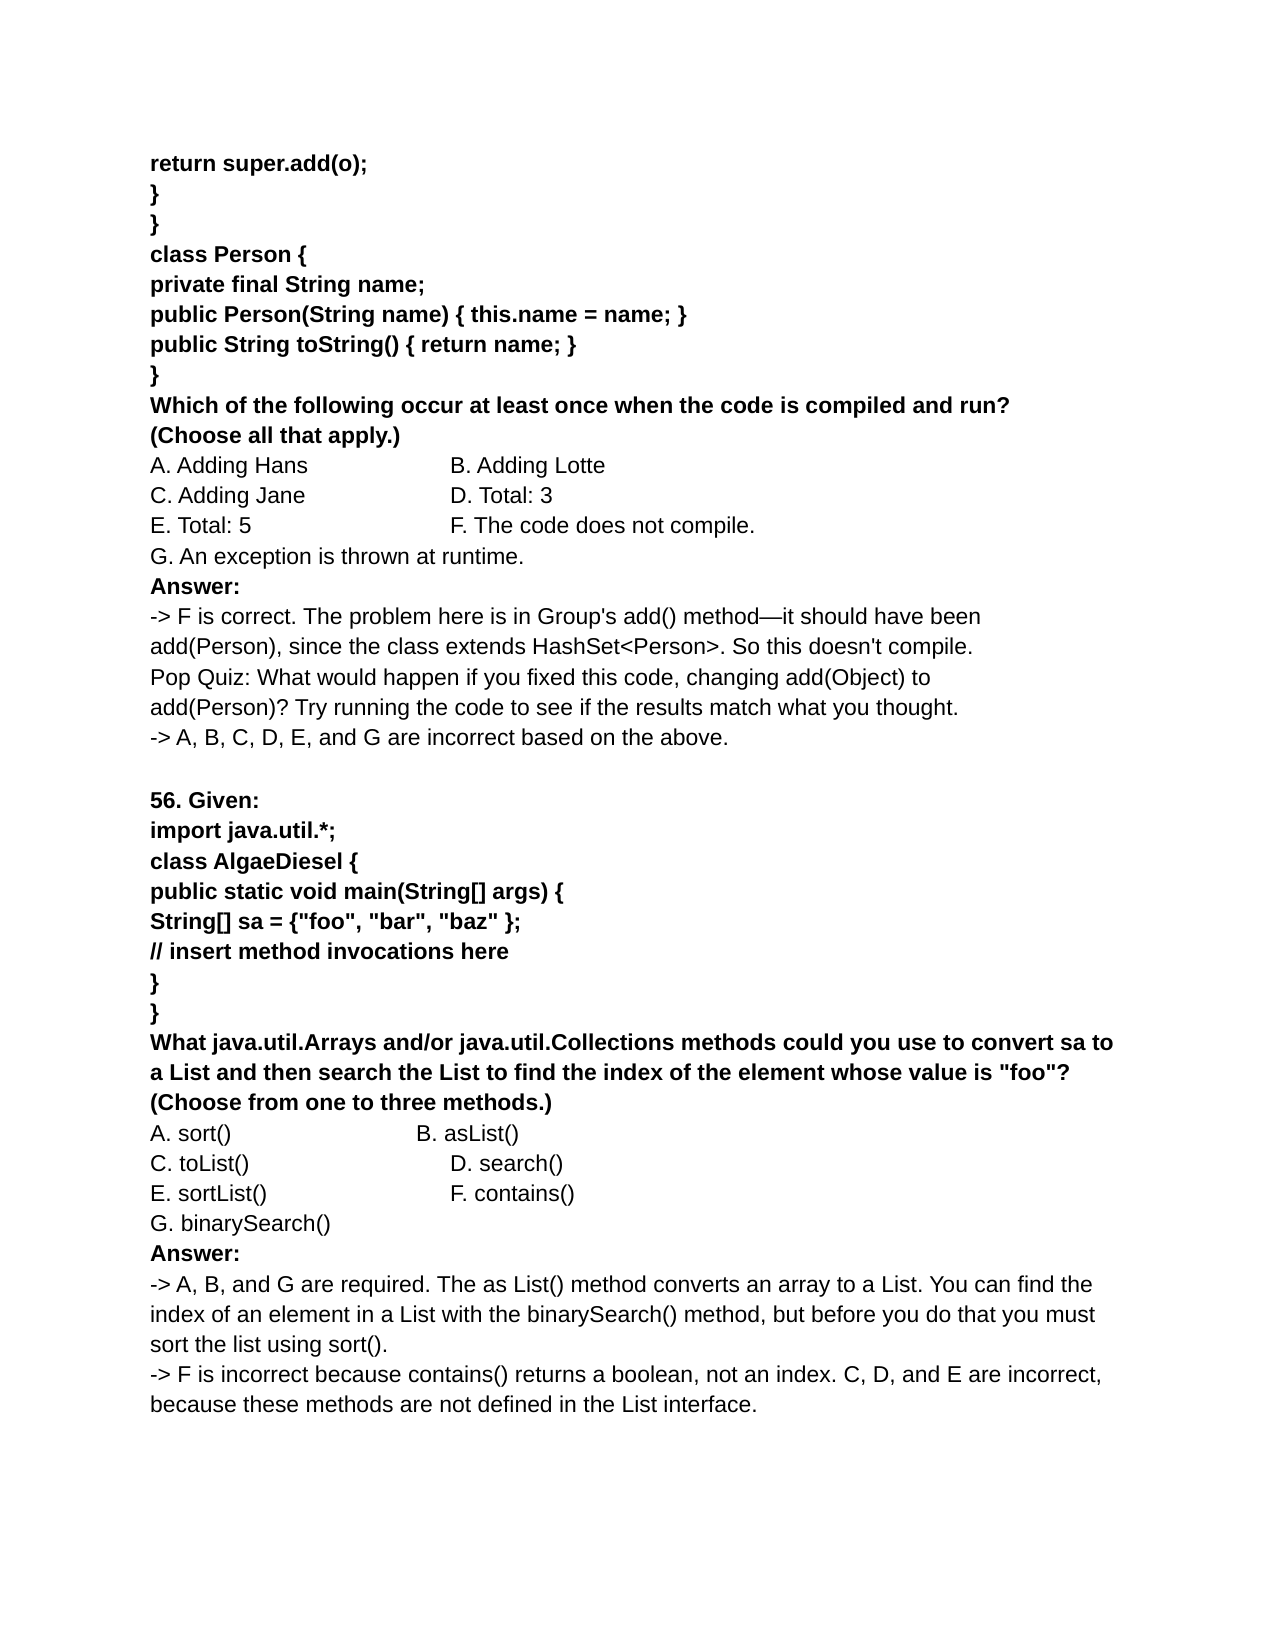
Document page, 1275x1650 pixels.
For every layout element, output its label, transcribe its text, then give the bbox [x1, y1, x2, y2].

text A. Adding Hans B. Adding Lotte [150, 452, 1125, 478]
text class AlgaeDiesel { [150, 848, 1125, 874]
text C. Adding Jane D. Total: 3 [150, 482, 1125, 509]
text add(Person)? Try running the code to see if the results match what you thought. [150, 694, 1125, 720]
text 56. Given: [150, 787, 1125, 813]
text Pop Quiz: What would happen if you fixed this code, changing add(Object) to [150, 663, 1125, 690]
text import java.util.*; [150, 817, 1125, 844]
text public Person(String name) { this.name = name; } [150, 301, 1125, 327]
text class Person { [150, 241, 1125, 267]
text public static void main(String[] args) { [150, 878, 1125, 904]
text Answer: [150, 1240, 1125, 1267]
text A. sort() B. asList() [150, 1119, 1125, 1146]
text E. Total: 5 F. The code does not compile. [150, 512, 1125, 539]
text (Choose all that apply.) [150, 422, 1125, 448]
text G. binarySearch() [150, 1210, 1125, 1236]
text } [150, 361, 1125, 388]
text String[] sa = {"foo", "bar", "baz" }; [150, 908, 1125, 934]
text -> A, B, C, D, E, and G are incorrect based on the above. [150, 724, 1125, 750]
text return super.add(o); [150, 150, 1125, 176]
text public String toString() { return name; } [150, 331, 1125, 358]
text add(Person), since the class extends HashSet<Person>. So this doesn't compile. [150, 633, 1125, 660]
text } [150, 210, 1125, 237]
text } [150, 180, 1125, 207]
text E. sortList() F. contains() [150, 1180, 1125, 1206]
text -> F is incorrect because contains() returns a boolean, not an index. C, D, and E are incorrect, because these methods are not defined in the List interface. [150, 1361, 1125, 1418]
text private final String name; [150, 271, 1125, 297]
text Answer: [150, 573, 1125, 599]
text What java.util.Arrays and/or java.util.Collections methods could you use to convert sa to a List and then search the List to find the index of the element whose value is "foo"? (Choose from one to three methods.) [150, 1029, 1125, 1116]
text Which of the following occur at least once when the code is compiled and run? [150, 392, 1125, 418]
text } [150, 999, 1125, 1025]
text // insert method invocations here [150, 938, 1125, 964]
text -> F is correct. The problem here is in Group's add() method—it should have been [150, 603, 1125, 629]
text } [150, 968, 1125, 995]
text -> A, B, and G are required. The as List() method converts an array to a List. You can find the index of an element in a List with the binarySearch() method, but before you do that you must sort the list using sort(). [150, 1271, 1125, 1357]
text G. An exception is thrown at runtime. [150, 543, 1125, 569]
text C. toList() D. search() [150, 1150, 1125, 1176]
